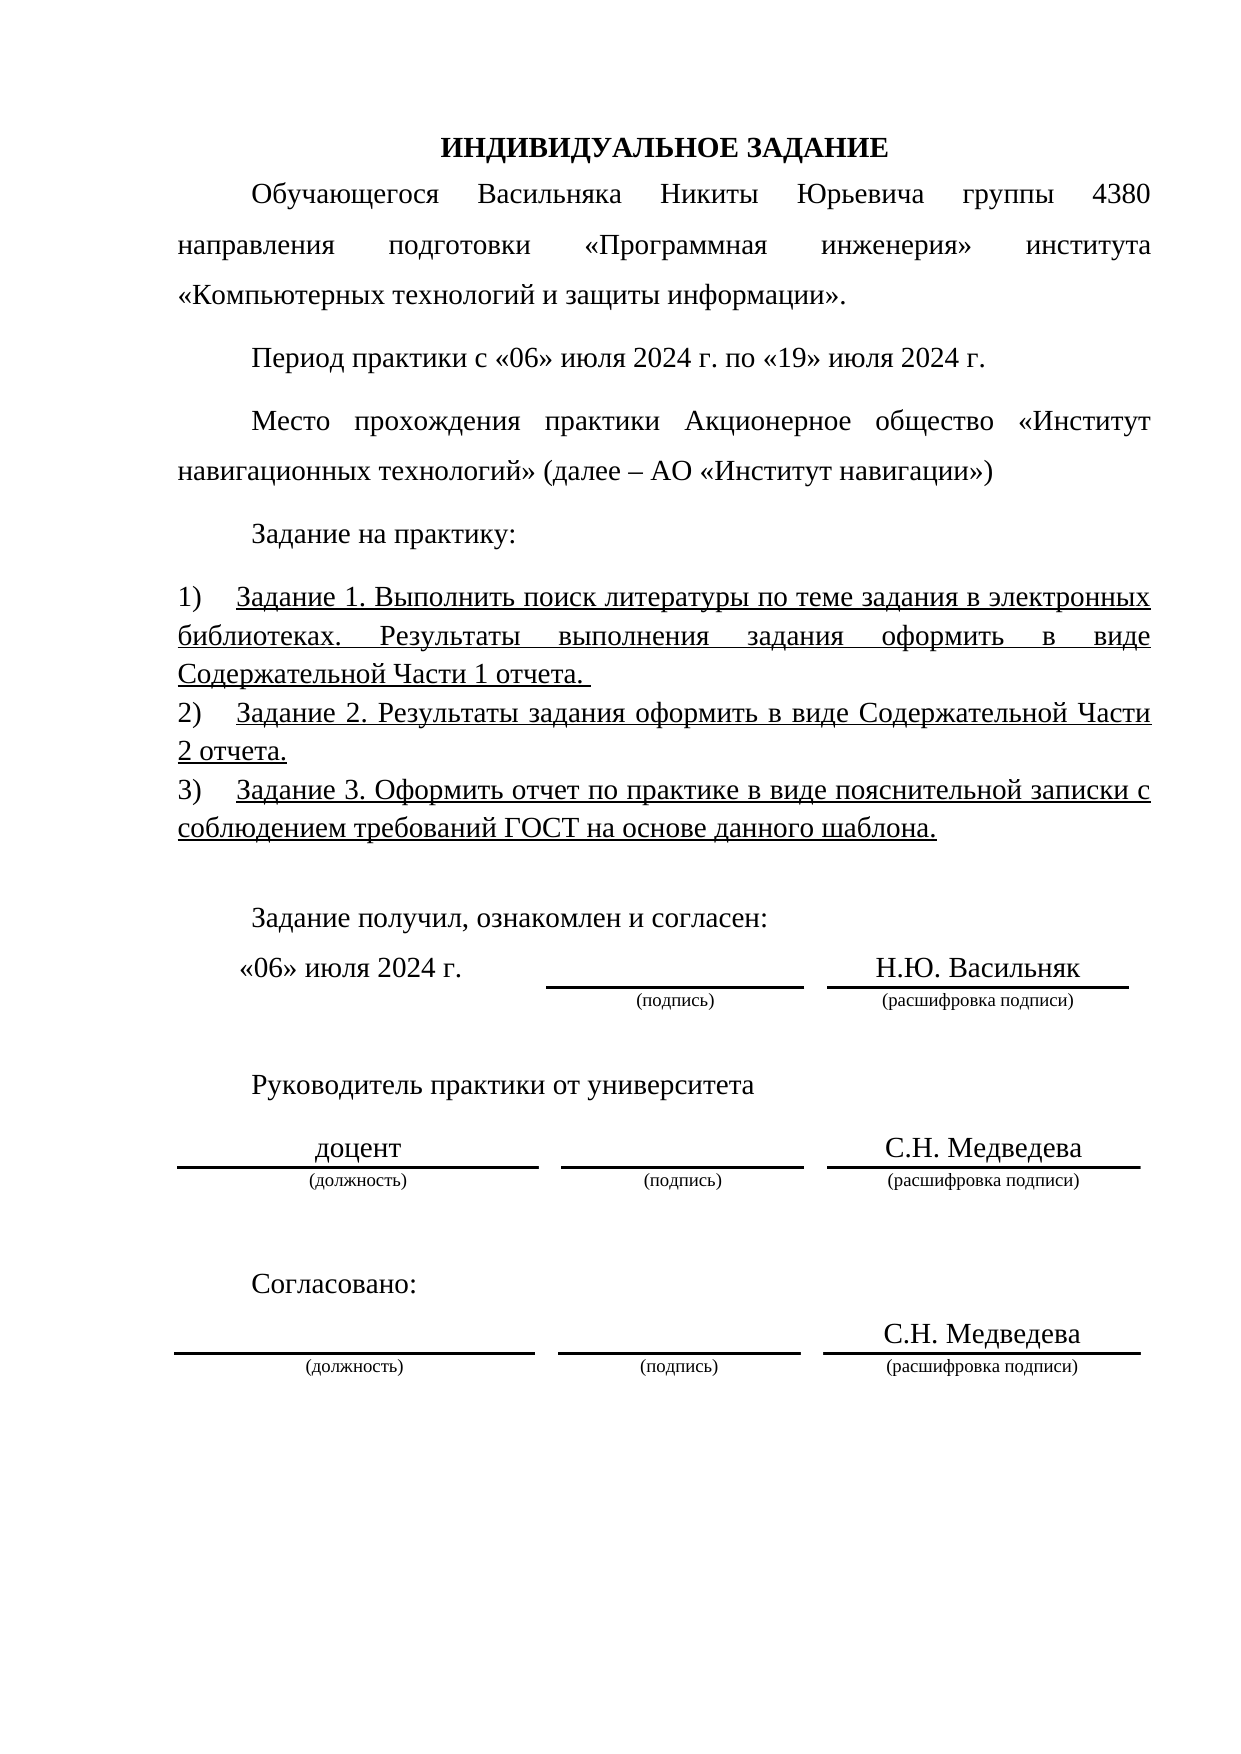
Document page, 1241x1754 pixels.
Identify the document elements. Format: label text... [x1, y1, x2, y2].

list Задание 2. Результаты задания оформить в виде Содержательной Части 2 отчета. [177, 695, 1152, 767]
text Руководитель практики от университета [177, 1068, 1152, 1101]
table_header (подпись) [550, 1130, 815, 1190]
table_header С.Н. Медведева (расшифровка подписи) [812, 1316, 1152, 1376]
table_header «06» июля 2024 г. [166, 950, 535, 1011]
table_header (должность) [163, 1316, 546, 1376]
text Задание получил, ознакомлен и согласен: [177, 900, 1152, 933]
list Задание 1. Выполнить поиск литературы по теме задания в электронных библиотеках. Результаты выполнения задания оформить в виде Содержательной Части 1 отчета. [177, 579, 1152, 690]
table_header (подпись) [546, 1316, 812, 1376]
table_header Н.Ю. Васильняк (расшифровка подписи) [815, 950, 1140, 1011]
text Согласовано: [177, 1266, 1152, 1299]
table_header (подпись) [535, 950, 815, 1011]
text Место прохождения практики Акционерное общество «Институт навигационных технологий» (далее – АО «Институт навигации») [177, 403, 1152, 487]
table_header С.Н. Медведева (расшифровка подписи) [815, 1130, 1152, 1190]
table_header доцент (должность) [166, 1130, 550, 1190]
text ИНДИВИДУАЛЬНОЕ ЗАДАНИЕ [440, 131, 1154, 164]
list Задание 3. Оформить отчет по практике в виде пояснительной записки с соблюдением требований ГОСТ на основе данного шаблона. [177, 772, 1152, 844]
text Задание на практику: [251, 516, 1154, 549]
text Период практики с «06» июля 2024 г. по «19» июля 2024 г. [177, 340, 1152, 374]
text Обучающегося Васильняка Никиты Юрьевича группы 4380 направления подготовки «Программная инженерия» института «Компьютерных технологий и защиты информации». [177, 177, 1152, 311]
